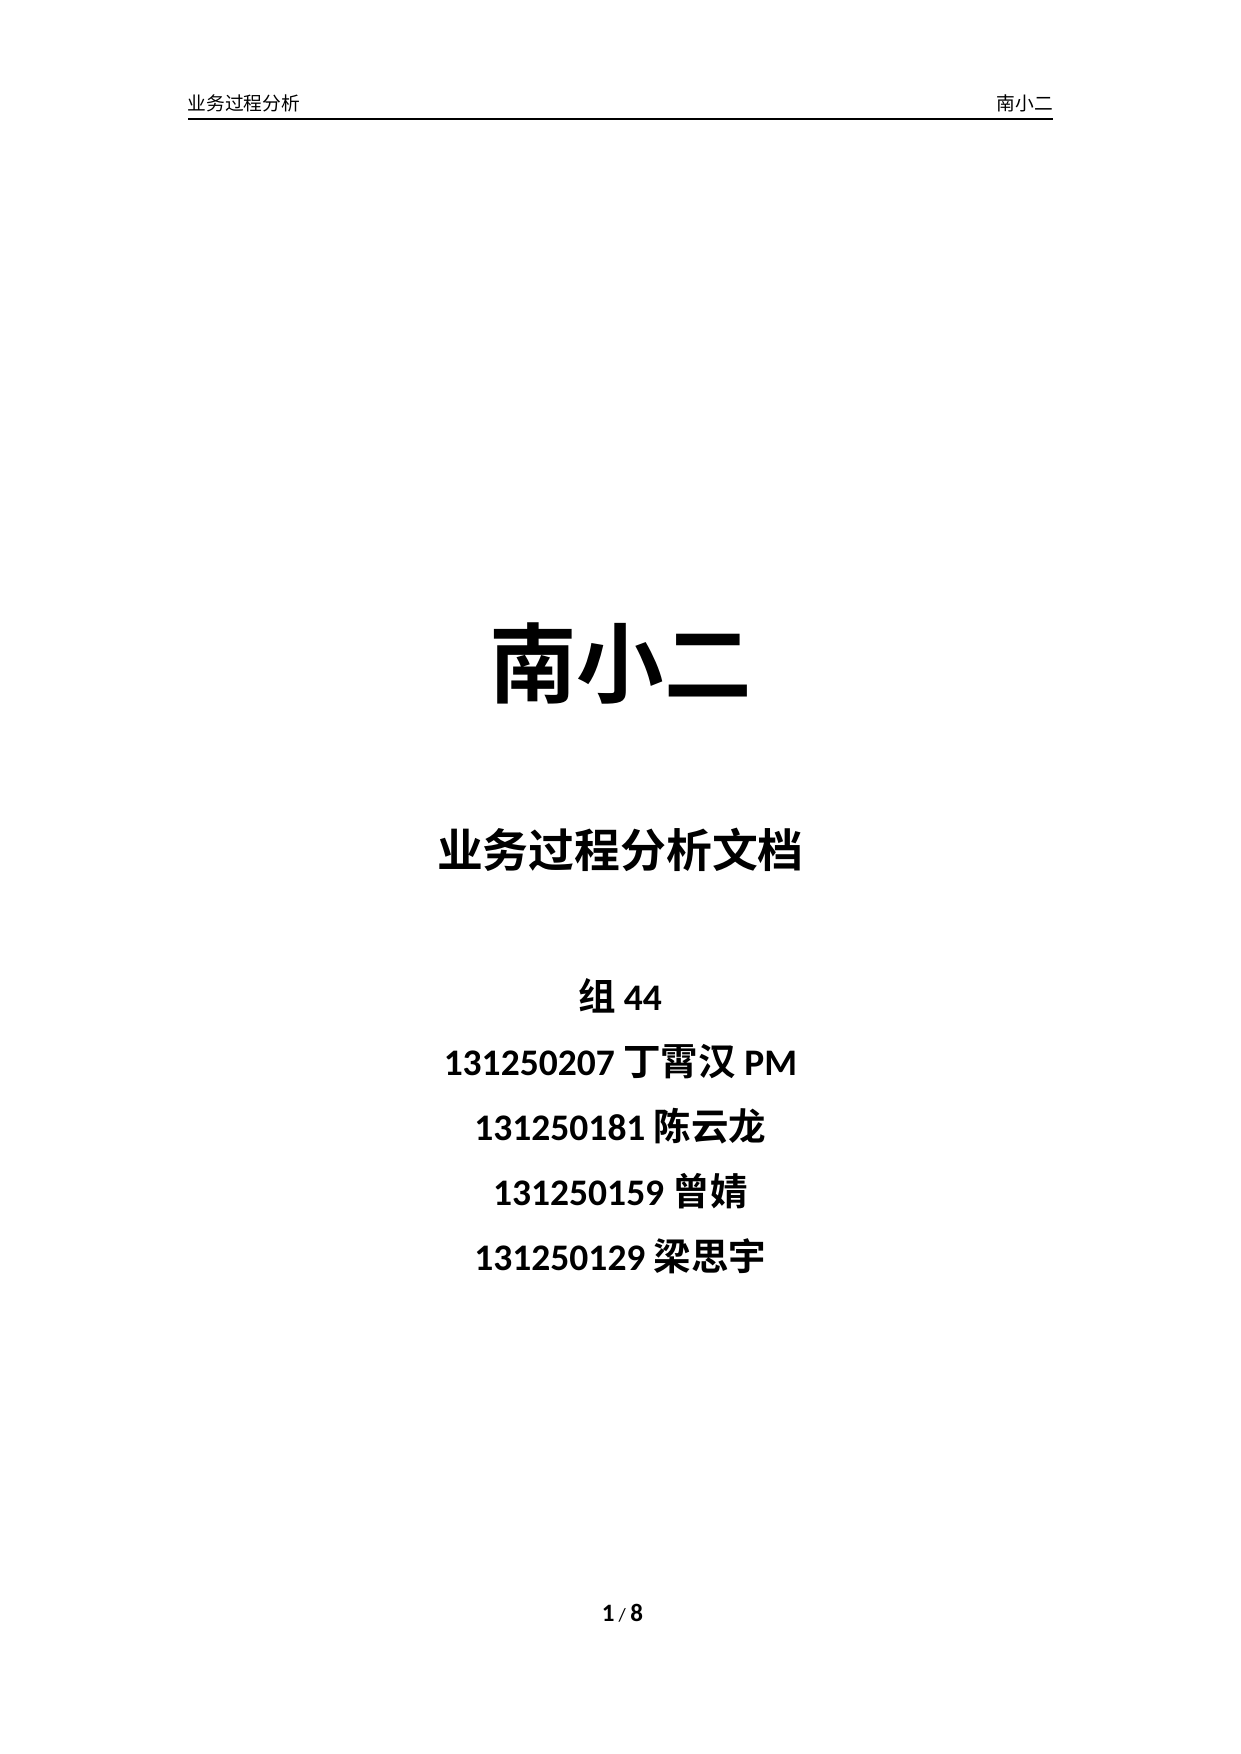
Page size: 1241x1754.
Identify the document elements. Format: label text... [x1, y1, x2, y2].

text 131250129 梁思宇 [187, 1221, 1053, 1286]
text 131250181 陈云龙 [187, 1091, 1053, 1156]
title 南小二 [187, 593, 1053, 723]
text 131250159 曾婧 [187, 1156, 1053, 1221]
text 组44 [187, 961, 1053, 1026]
text 业务过程分析文档 [187, 798, 1053, 896]
text 131250207 丁霄汉 PM [187, 1026, 1053, 1091]
